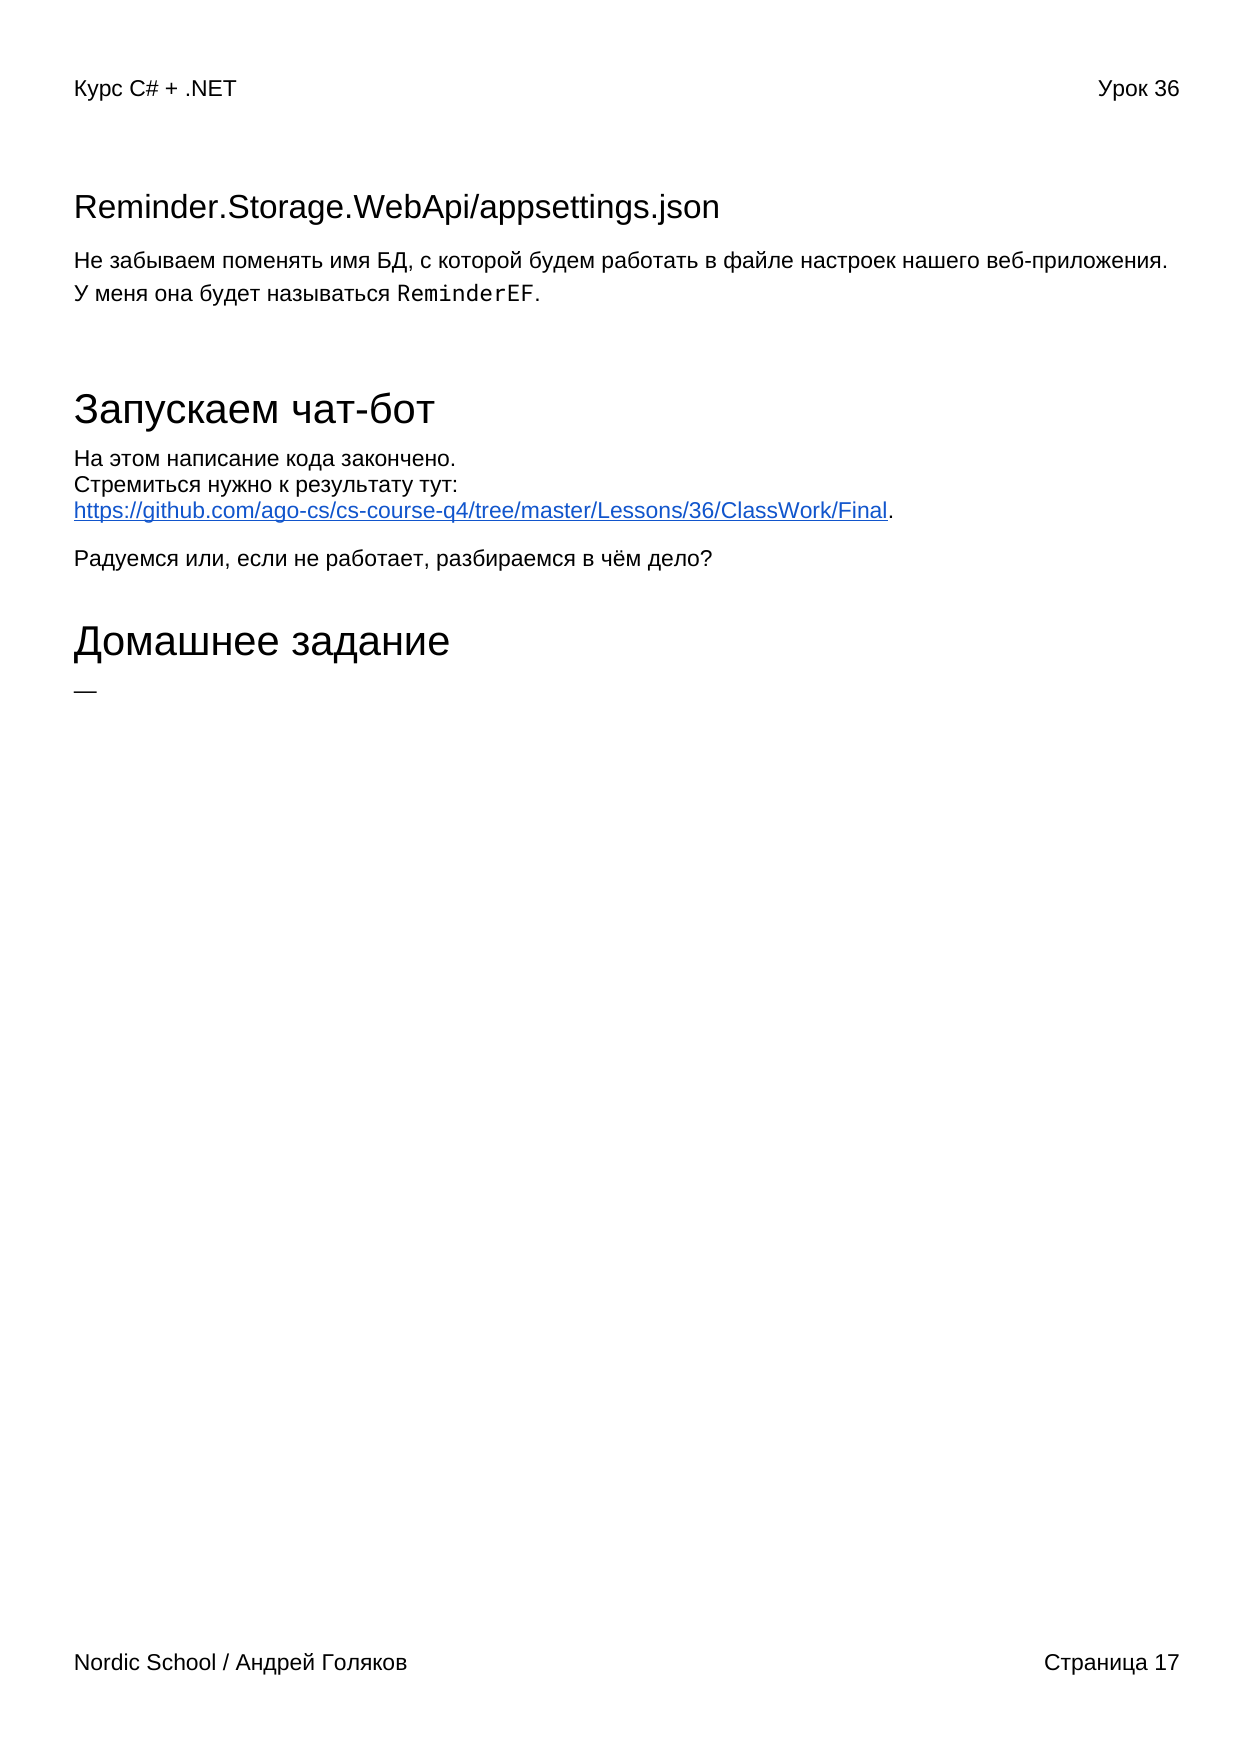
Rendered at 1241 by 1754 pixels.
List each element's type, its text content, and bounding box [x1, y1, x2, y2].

subtitle Reminder.Storage.WebApi/appsettings.json [74, 187, 1180, 226]
text Не забываем поменять имя БД, с которой будем работать в файле настроек нашего веб-приложения. У меня она будет называться ReminderEF. [74, 247, 1180, 308]
text Радуемся или, если не работает, разбираемся в чём дело? [74, 544, 1180, 571]
subtitle Запускаем чат-бот [74, 384, 1180, 432]
subtitle Домашнее задание [74, 616, 1180, 664]
text — [74, 677, 1180, 703]
text На этом написание кода закончено. Стремиться нужно к результату тут: https://github.com/ago-cs/cs-course-q4/tree/master/Lessons/36/ClassWork/Final. [74, 444, 1180, 524]
